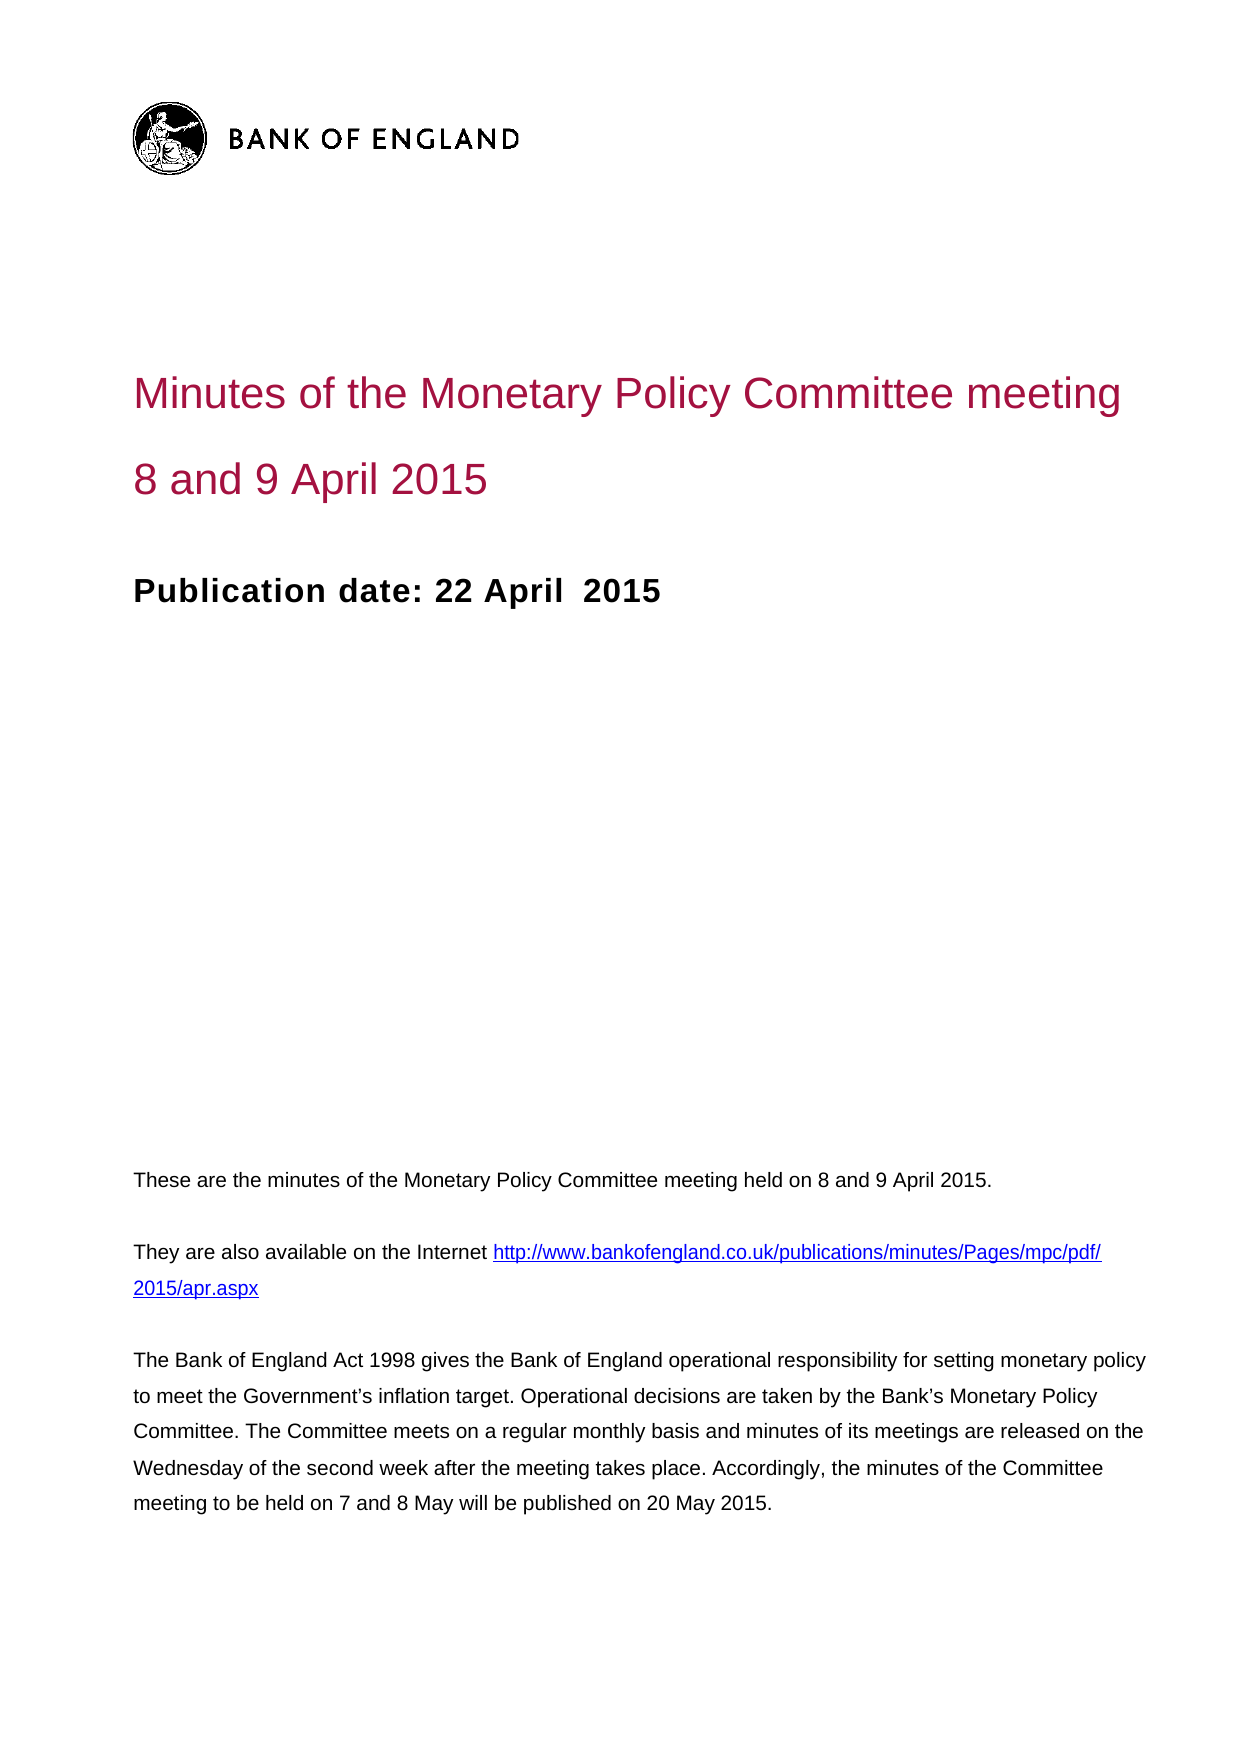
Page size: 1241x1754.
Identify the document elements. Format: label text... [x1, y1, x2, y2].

text They are also available on the Internet http://www.bankofengland.co.uk/publications/minutes/Pages/mpc/pdf/2015/apr.aspx [133, 1240, 1124, 1299]
picture [132, 102, 519, 175]
text The Bank of England Act 1998 gives the Bank of England operational responsibility for setting monetary policy to meet the Government’s inflation target. Operational decisions are taken by the Bank’s Monetary Policy Committee. The Committee meets on a regular monthly basis and minutes of its meetings are released on the Wednesday of the second week after the meeting takes place. Accordingly, the minutes of the Committee meeting to be held on 7 and 8 May will be published on 20 May 2015. [133, 1347, 1162, 1515]
text Publication date: 22 April 2015 [133, 571, 1178, 609]
text These are the minutes of the Monetary Policy Committee meeting held on 8 and 9 April 2015. [133, 1168, 1178, 1192]
text Minutes of the Monetary Policy Committee meeting 8 and 9 April 2015 [133, 367, 1124, 504]
